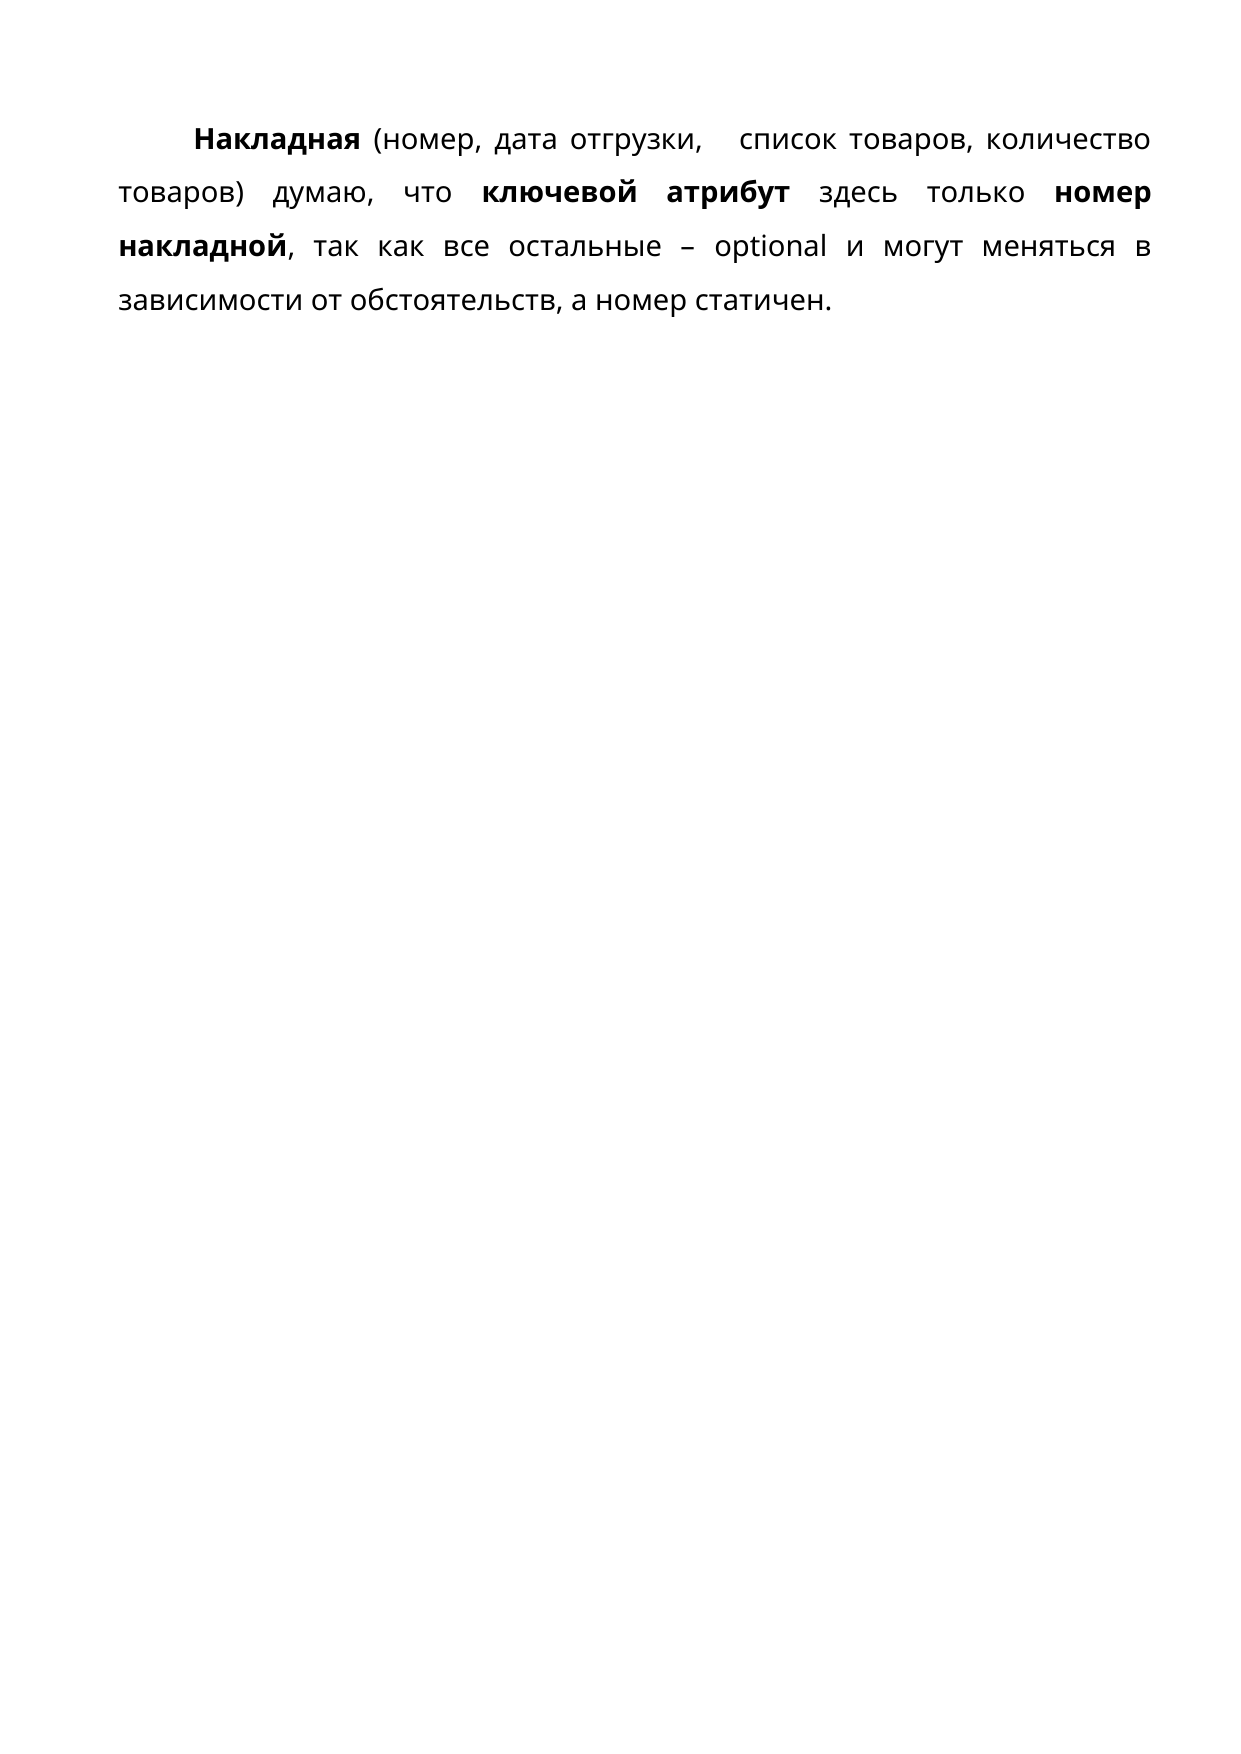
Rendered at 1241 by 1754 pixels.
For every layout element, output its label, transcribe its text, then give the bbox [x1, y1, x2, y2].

subtitle Накладная (номер, дата отгрузки, список товаров, количество товаров) думаю, что ключевой атрибут здесь только номер накладной, так как все остальные – optional и могут меняться в зависимости от обстоятельств, а номер статичен. [118, 118, 1152, 318]
